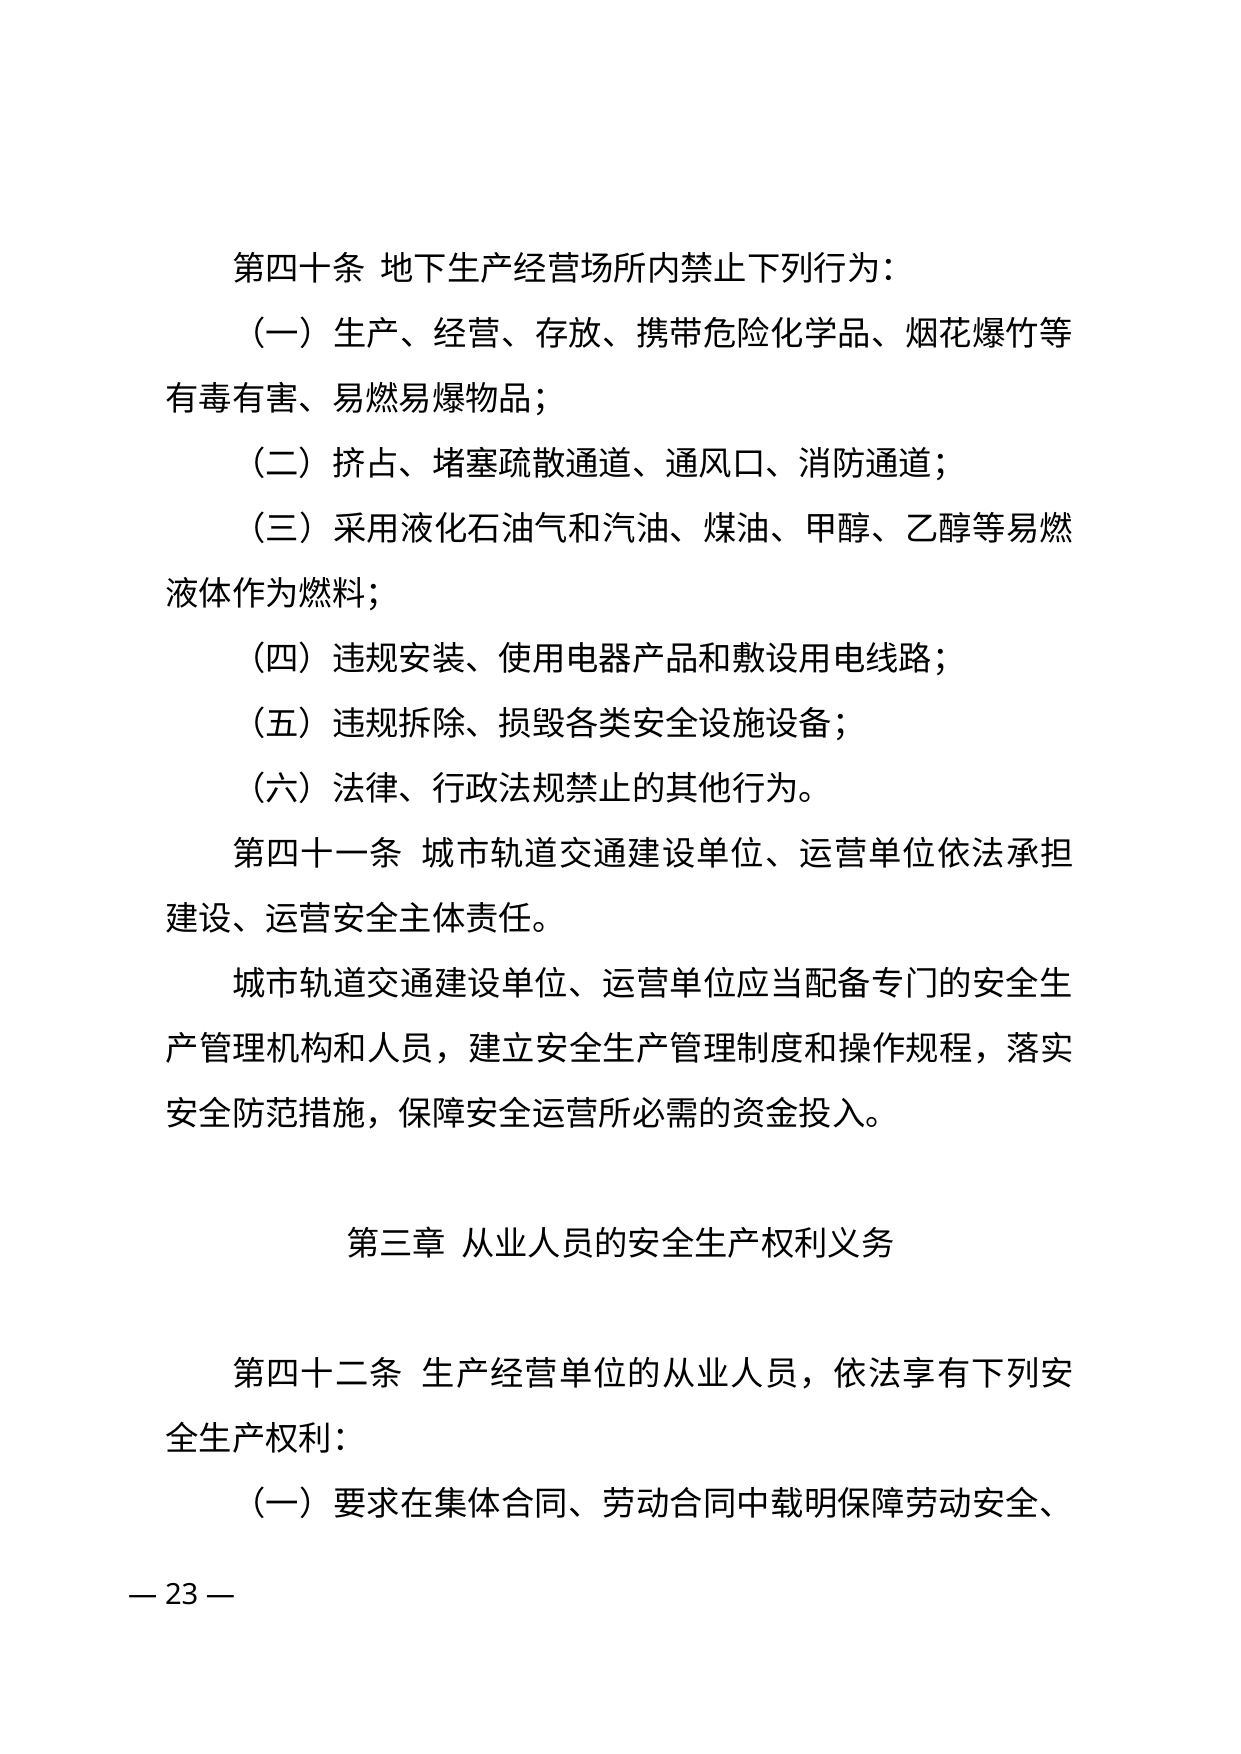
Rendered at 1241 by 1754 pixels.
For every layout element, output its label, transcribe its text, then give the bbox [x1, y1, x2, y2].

text （二）挤占、堵塞疏散通道、通风口、消防通道； [165, 428, 1075, 493]
text （一）生产、经营、存放、携带危险化学品、烟花爆竹等有毒有害、易燃易爆物品； [165, 298, 1075, 428]
text （三）采用液化石油气和汽油、煤油、甲醇、乙醇等易燃液体作为燃料； [165, 493, 1075, 623]
text （六）法律、行政法规禁止的其他行为。 [165, 753, 1075, 818]
list 第三章 从业人员的安全生产权利义务 [165, 1208, 1075, 1273]
text 第四十一条 城市轨道交通建设单位、运营单位依法承担建设、运营安全主体责任。 [165, 818, 1075, 948]
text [165, 1468, 1075, 1533]
text 城市轨道交通建设单位、运营单位应当配备专门的安全生产管理机构和人员，建立安全生产管理制度和操作规程，落实安全防范措施，保障安全运营所必需的资金投入。 [165, 948, 1075, 1143]
text 第四十二条 生产经营单位的从业人员，依法享有下列安全生产权利： [165, 1338, 1075, 1468]
text （四）违规安装、使用电器产品和敷设用电线路； [165, 623, 1075, 688]
text 第四十条 地下生产经营场所内禁止下列行为： [165, 233, 1075, 298]
text （五）违规拆除、损毁各类安全设施设备； [165, 688, 1075, 753]
